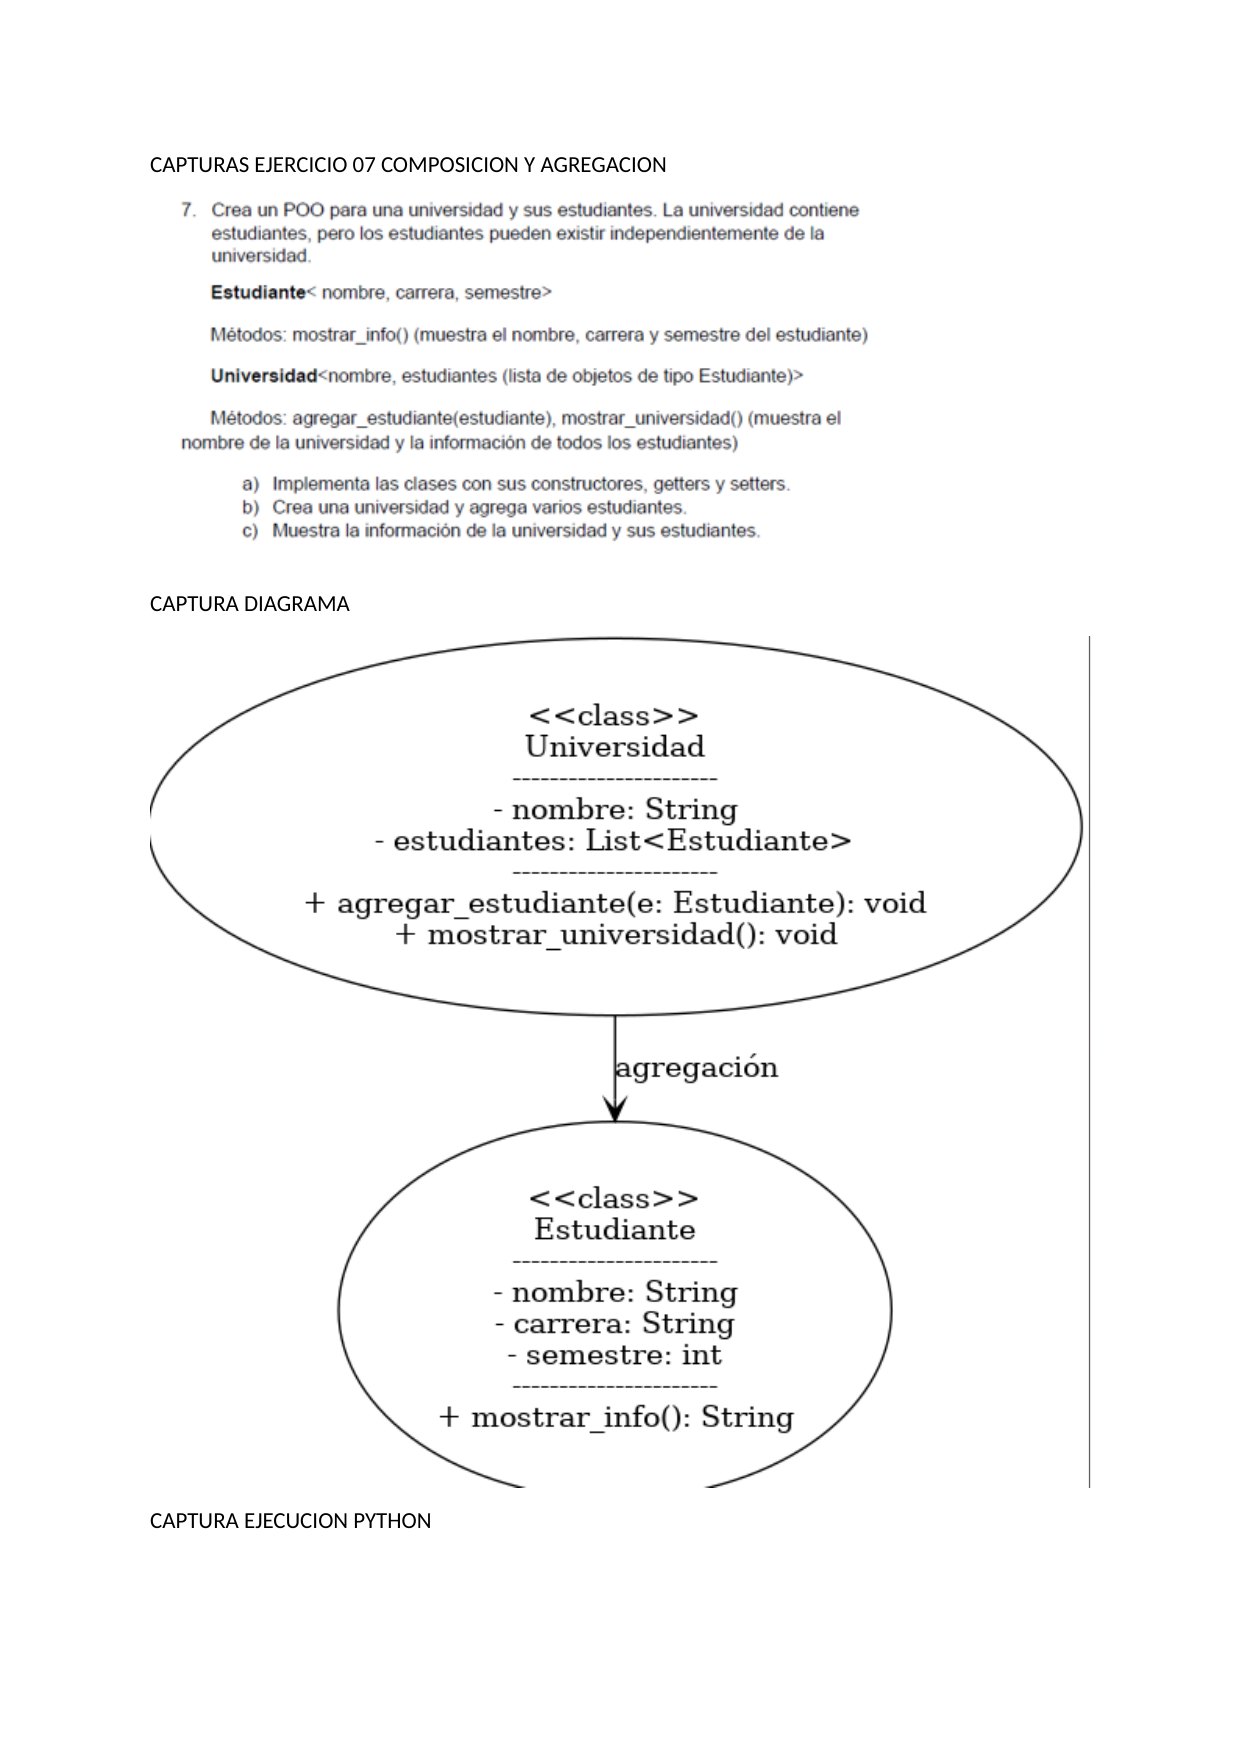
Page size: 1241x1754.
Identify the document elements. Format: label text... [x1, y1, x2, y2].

picture [150, 196, 927, 571]
text CAPTURA DIAGRAMA [150, 589, 1090, 617]
text CAPTURA EJECUCION PYTHON [150, 1506, 1090, 1534]
text CAPTURAS EJERCICIO 07 COMPOSICION Y AGREGACION [150, 150, 1090, 178]
picture [150, 636, 1091, 1488]
